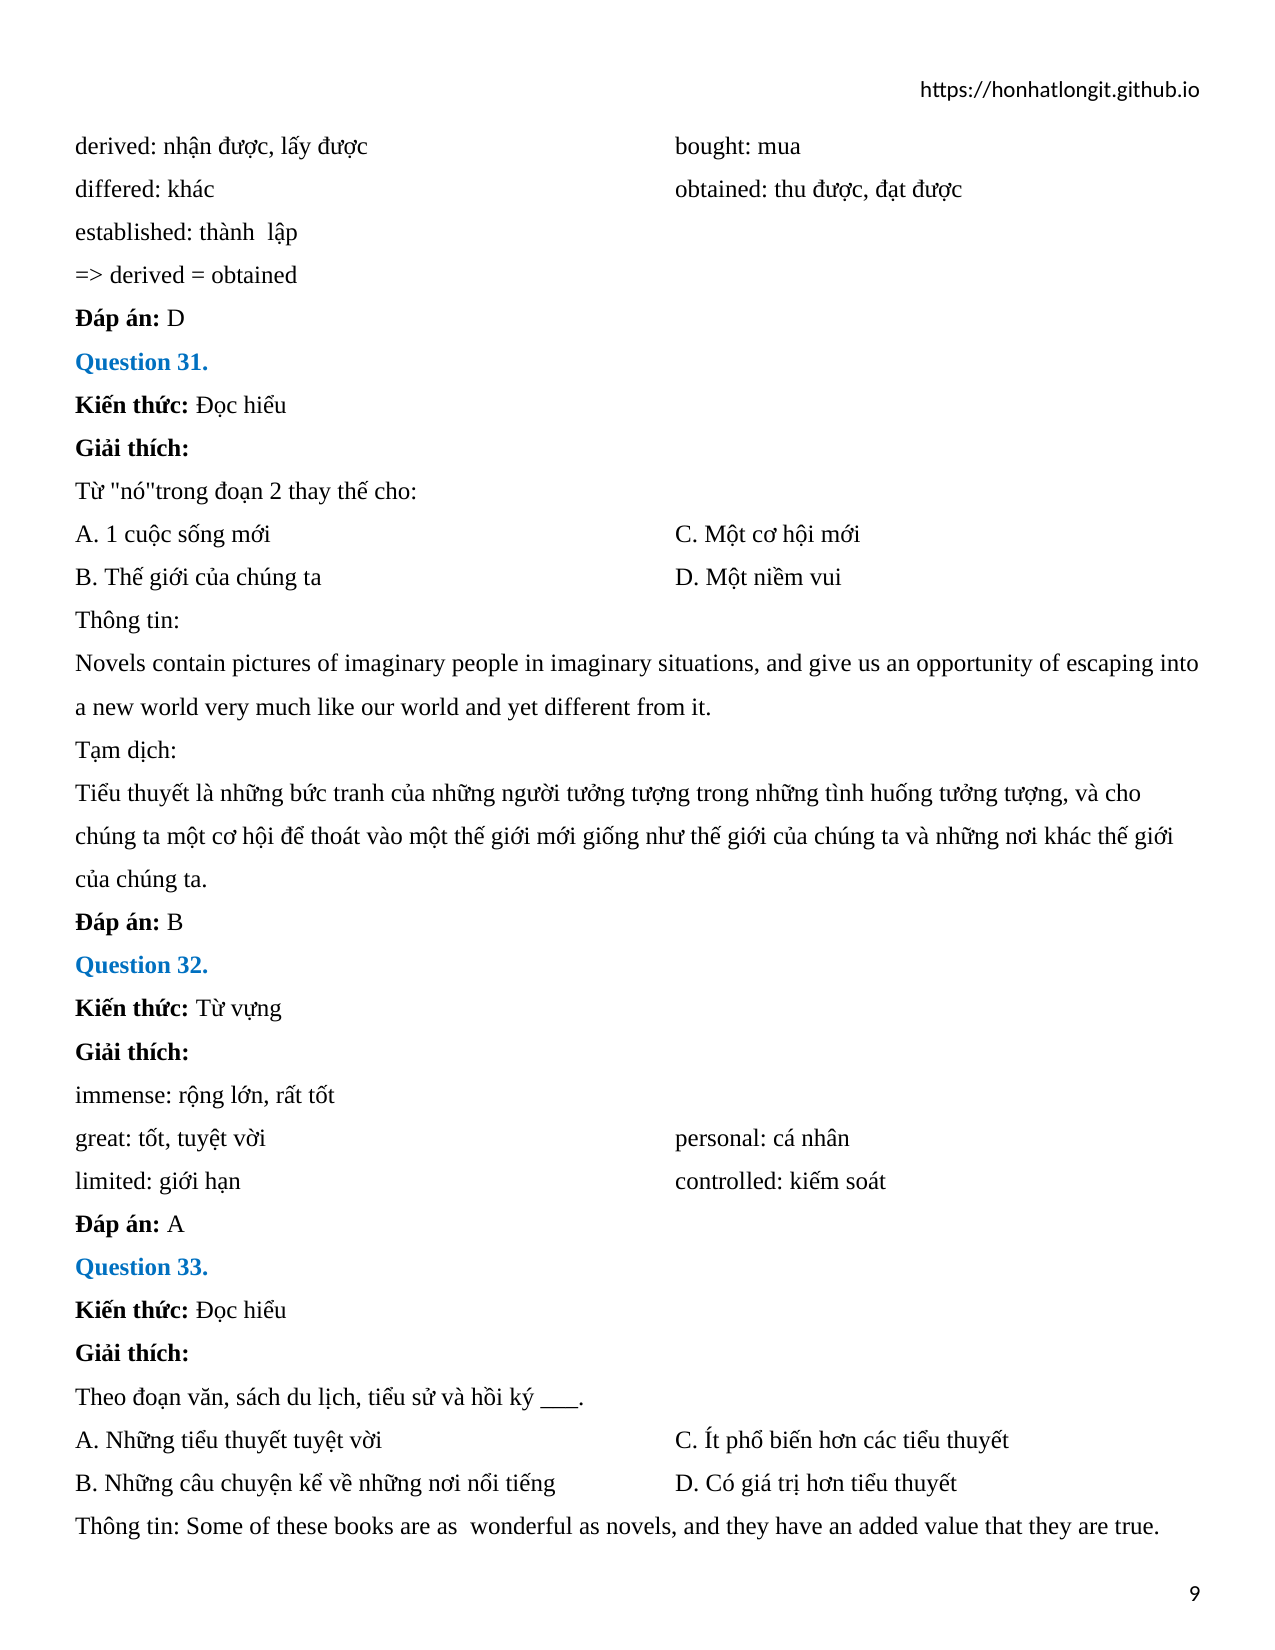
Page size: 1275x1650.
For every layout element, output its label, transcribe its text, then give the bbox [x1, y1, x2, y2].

text Thông tin: [75, 605, 1200, 634]
text Giải thích: [75, 1037, 1200, 1065]
text great: tốt, tuyệt vời [75, 1123, 600, 1152]
text Kiến thức: Đọc hiểu [75, 390, 1200, 418]
text personal: cá nhân [675, 1123, 1200, 1152]
text A. 1 cuộc sống mới [75, 519, 600, 548]
text differed: khác [75, 174, 600, 203]
text Đáp án: A [75, 1209, 1200, 1238]
text Đáp án: D [75, 303, 1200, 332]
text bought: mua [675, 131, 1200, 160]
text controlled: kiếm soát [675, 1166, 1200, 1195]
text Đáp án: B [75, 907, 1200, 936]
text Kiến thức: Đọc hiểu [75, 1295, 1200, 1324]
text Question 32. [75, 950, 1200, 979]
text immense: rộng lớn, rất tốt [75, 1080, 1200, 1108]
text Question 33. [75, 1252, 1200, 1281]
text limited: giới hạn [75, 1166, 600, 1195]
text Giải thích: [75, 433, 1200, 462]
text Kiến thức: Từ vựng [75, 993, 1200, 1022]
text C. Ít phổ biến hơn các tiểu thuyết [675, 1425, 1200, 1453]
text Thông tin: Some of these books are as wonderful as novels, and they have an added value that they are true. [75, 1511, 1200, 1540]
text B. Những câu chuyện kể về những nơi nổi tiếng [75, 1468, 600, 1497]
text D. Một niềm vui [675, 562, 1200, 591]
text Từ "nó"trong đoạn 2 thay thế cho: [75, 476, 1200, 505]
text derived: nhận được, lấy được [75, 131, 600, 160]
text D. Có giá trị hơn tiểu thuyết [675, 1468, 1200, 1497]
text Theo đoạn văn, sách du lịch, tiểu sử và hồi ký ___. [75, 1382, 1200, 1410]
text B. Thế giới của chúng ta [75, 562, 600, 591]
text obtained: thu được, đạt được [675, 174, 1200, 203]
text Tiểu thuyết là những bức tranh của những người tưởng tượng trong những tình huống tưởng tượng, và cho chúng ta một cơ hội để thoát vào một thế giới mới giống như thế giới của chúng ta và những nơi khác thế giới của chúng ta. [75, 778, 1200, 893]
text established: thành lập [75, 217, 600, 246]
text Question 31. [75, 347, 1200, 375]
text A. Những tiểu thuyết tuyệt vời [75, 1425, 600, 1453]
text Giải thích: [75, 1338, 1200, 1367]
text => derived = obtained [75, 260, 1200, 289]
text Novels contain pictures of imaginary people in imaginary situations, and give us an opportunity of escaping into a new world very much like our world and yet different from it. [75, 648, 1200, 720]
text C. Một cơ hội mới [675, 519, 1200, 548]
text Tạm dịch: [75, 735, 1200, 763]
